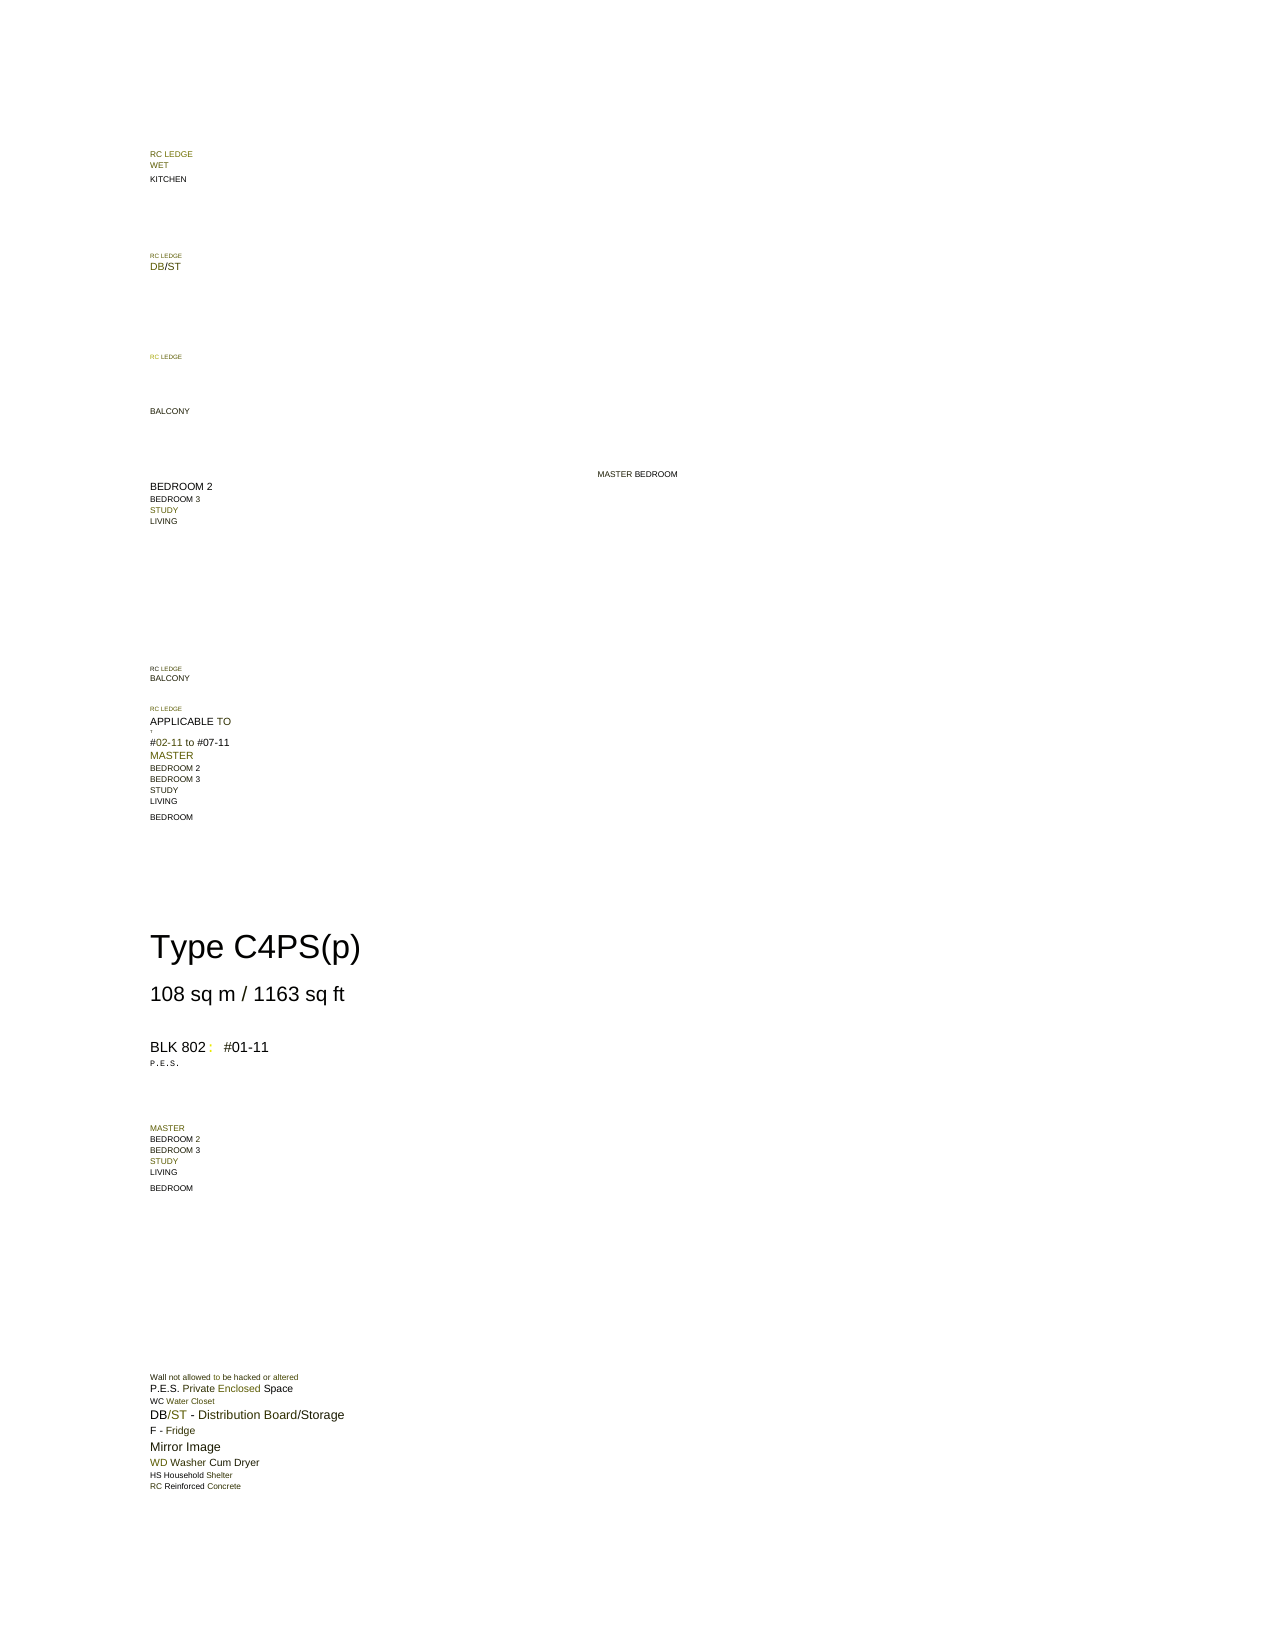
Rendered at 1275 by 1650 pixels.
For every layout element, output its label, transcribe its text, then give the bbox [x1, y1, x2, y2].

text Mirror Image [150, 1440, 1125, 1454]
text BLK 802: #01-11 [150, 1039, 1125, 1057]
text Type C4PS(p) [150, 927, 1125, 966]
text 108 sq m / 1163 sq ft [150, 982, 1125, 1006]
text DB/ST - Distribution Board/Storage [150, 1408, 1125, 1422]
